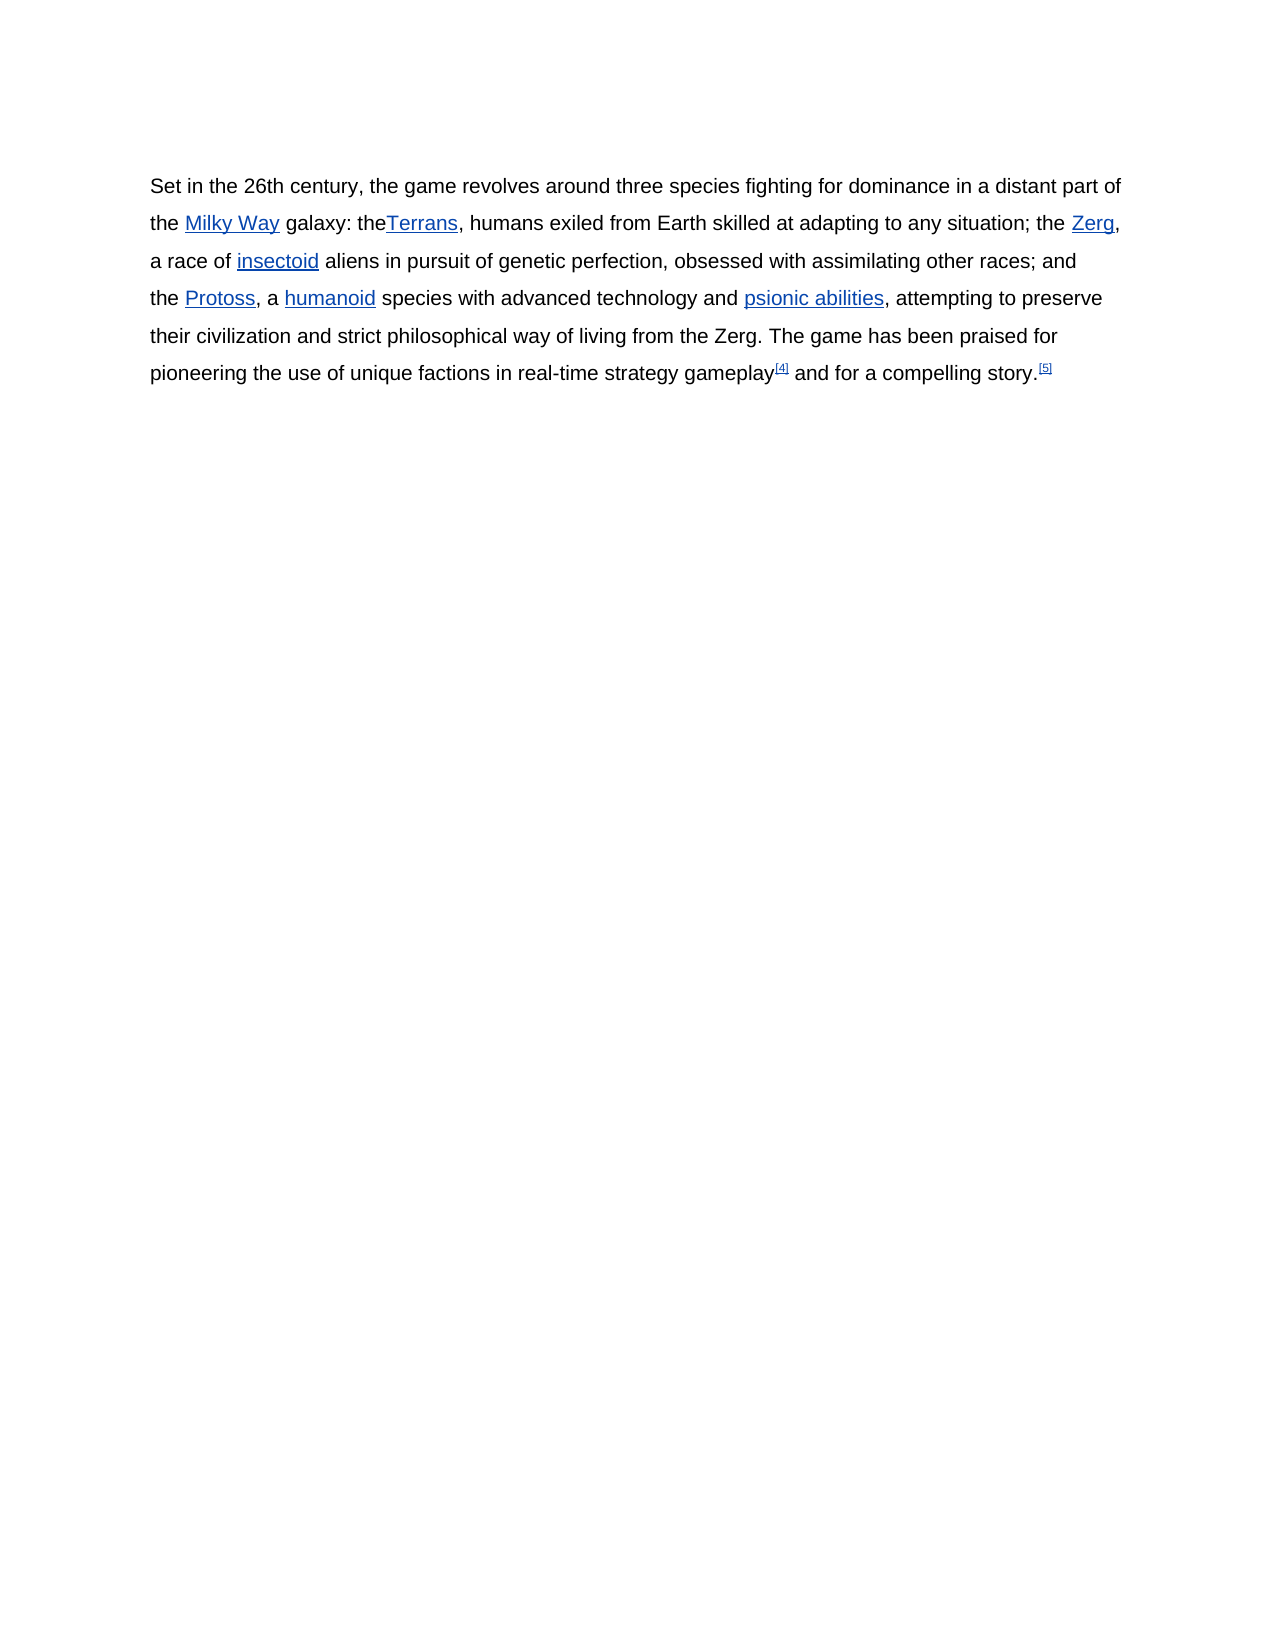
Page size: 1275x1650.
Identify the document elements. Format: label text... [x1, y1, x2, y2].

text Set in the 26th century, the game revolves around three species fighting for dominance in a distant part of the Milky Way galaxy: theTerrans, humans exiled from Earth skilled at adapting to any situation; the Zerg, a race of insectoid aliens in pursuit of genetic perfection, obsessed with assimilating other races; and the Protoss, a humanoid species with advanced technology and psionic abilities, attempting to preserve their civilization and strict philosophical way of living from the Zerg. The game has been praised for pioneering the use of unique factions in real-time strategy gameplay[4] and for a compelling story.[5] [150, 160, 1125, 385]
